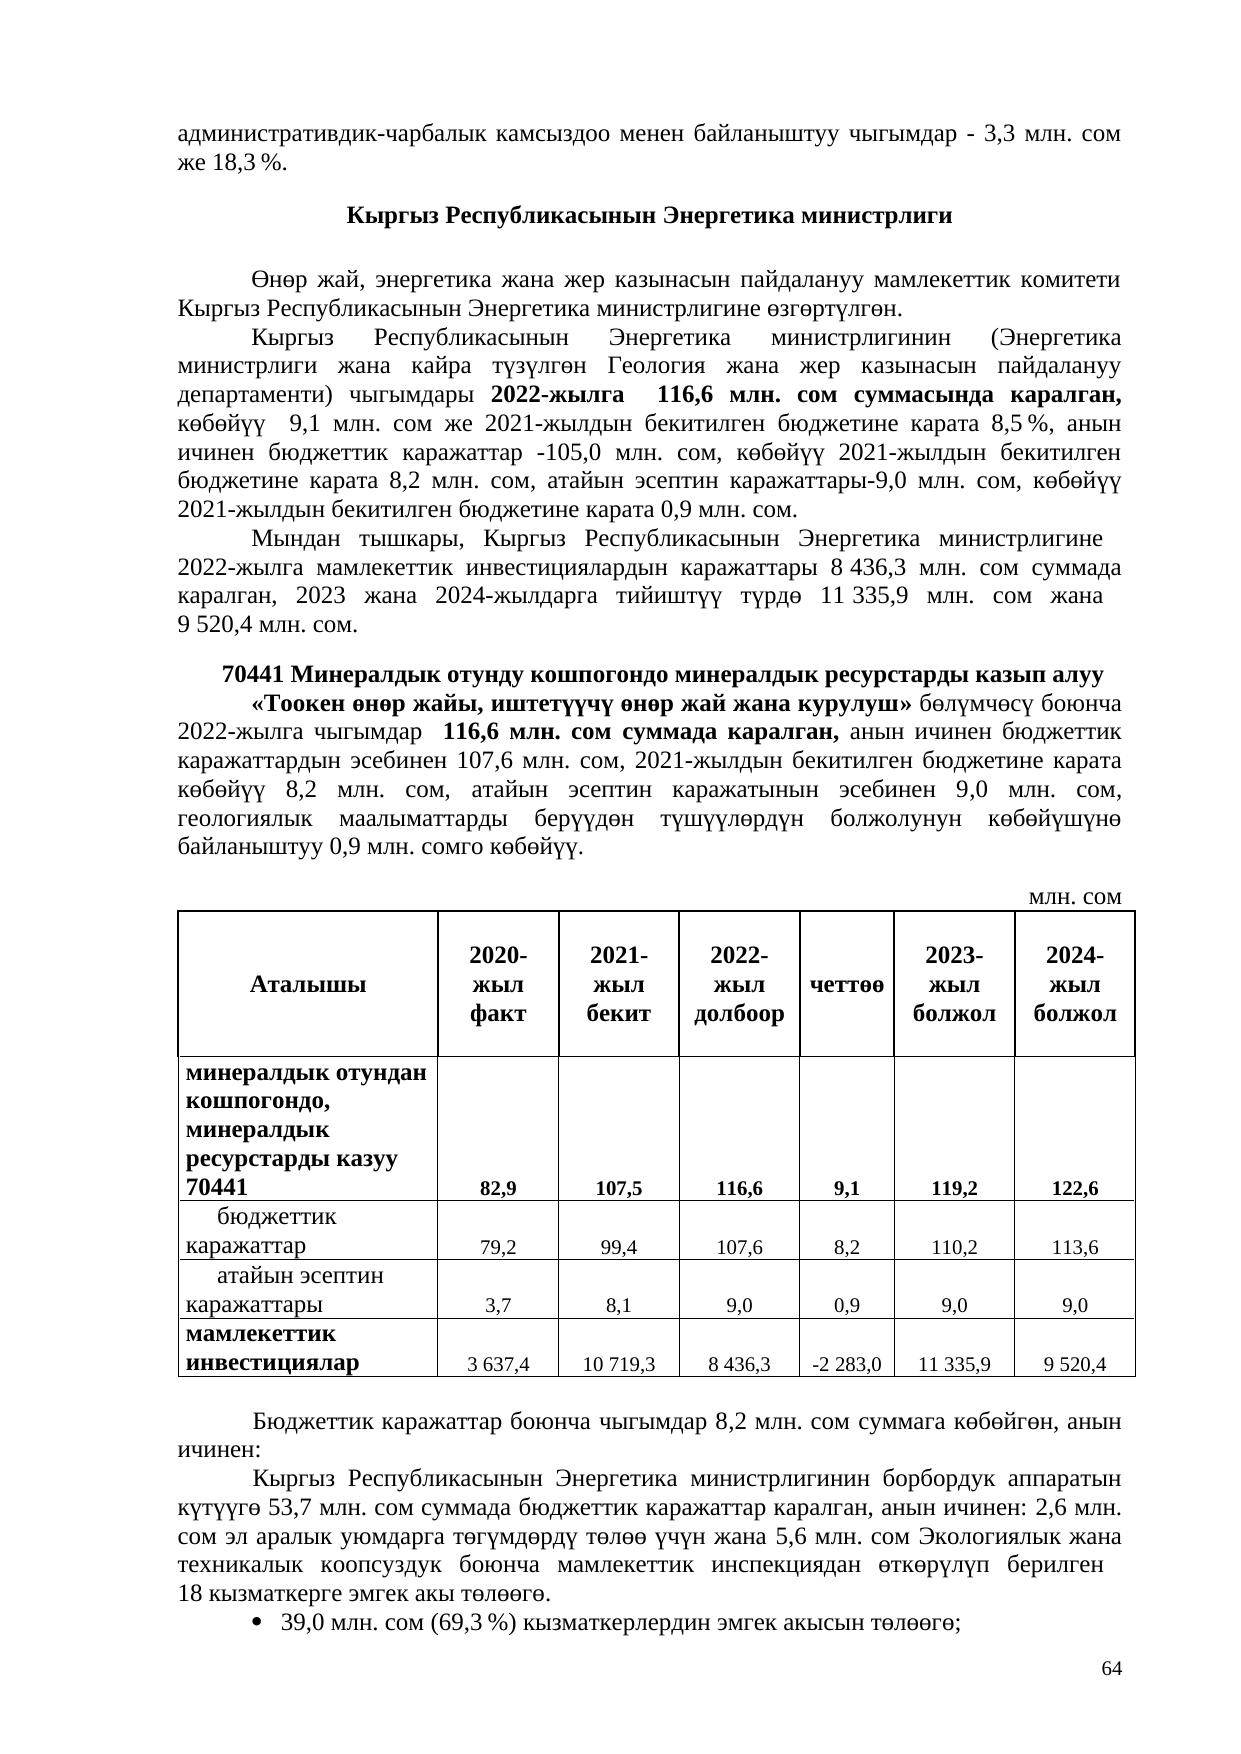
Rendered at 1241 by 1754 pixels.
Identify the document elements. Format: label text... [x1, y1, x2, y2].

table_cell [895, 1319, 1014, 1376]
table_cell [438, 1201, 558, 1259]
text Кыргыз Республикасынын Энергетика министрлигинин борбордук аппаратын күтүүгө 53,7 млн. сом суммада бюджеттик каражаттар каралган, анын ичинен: 2,6 млн. сом эл аралык уюмдарга төгүмдөрдү төлөө үчүн жана 5,6 млн. сом Экологиялык жана техникалык коопсуздук боюнча мамлекеттик инспекциядан өткөрүлүп берилген 18 кызматкерге эмгек акы төлөөгө. [177, 1463, 1122, 1607]
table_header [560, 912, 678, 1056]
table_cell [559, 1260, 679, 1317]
subtitle 70441 Минералдык отунду кошпогондо минералдык ресурстарды казып алуу [177, 659, 1122, 688]
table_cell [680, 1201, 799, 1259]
text Өнөр жай, энергетика жана жер казынасын пайдалануу мамлекеттик комитети Кыргыз Республикасынын Энергетика министрлигине өзгөртүлгөн. [177, 264, 1122, 322]
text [177, 118, 1122, 176]
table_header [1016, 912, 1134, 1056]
subtitle Кыргыз Республикасынын Энергетика министрлиги [177, 201, 1122, 229]
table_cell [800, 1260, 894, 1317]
text «Тоокен өнөр жайы, иштетүүчү өнөр жай жана курулуш» бөлүмчөсү боюнча 2022-жылга чыгымдар 116,6 млн. сом суммада каралган, анын ичинен бюджеттик каражаттардын эсебинен 107,6 млн. сом, 2021-жылдын бекитилген бюджетине карата көбөйүү 8,2 млн. сом, атайын эсептин каражатынын эсебинен 9,0 млн. сом, геологиялык маалыматтарды берүүдөн түшүүлөрдүн болжолунун көбөйүшүнө байланыштуу 0,9 млн. сомго көбөйүү. [177, 688, 1122, 860]
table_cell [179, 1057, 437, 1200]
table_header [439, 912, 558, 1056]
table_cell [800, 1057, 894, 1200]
text Кыргыз Республикасынын Энергетика министрлигинин (Энергетика министрлиги жана кайра түзүлгөн Геология жана жер казынасын пайдалануу департаменти) чыгымдары 2022-жылга 116,6 млн. сом суммасында каралган, көбөйүү 9,1 млн. сом же 2021-жылдын бекитилген бюджетине карата 8,5 %, анын ичинен бюджеттик каражаттар -105,0 млн. сом, көбөйүү 2021-жылдын бекитилген бюджетине карата 8,2 млн. сом, атайын эсептин каражаттары-9,0 млн. сом, көбөйүү 2021-жылдын бекитилген бюджетине карата 0,9 млн. сом. [177, 322, 1122, 523]
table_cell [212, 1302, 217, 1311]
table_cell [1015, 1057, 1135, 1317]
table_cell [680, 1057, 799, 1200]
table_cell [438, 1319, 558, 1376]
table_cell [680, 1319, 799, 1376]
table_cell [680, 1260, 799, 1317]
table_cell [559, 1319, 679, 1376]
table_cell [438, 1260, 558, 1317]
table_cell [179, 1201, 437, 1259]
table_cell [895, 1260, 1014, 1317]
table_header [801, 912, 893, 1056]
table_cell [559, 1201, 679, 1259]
text млн. сом [177, 881, 1122, 910]
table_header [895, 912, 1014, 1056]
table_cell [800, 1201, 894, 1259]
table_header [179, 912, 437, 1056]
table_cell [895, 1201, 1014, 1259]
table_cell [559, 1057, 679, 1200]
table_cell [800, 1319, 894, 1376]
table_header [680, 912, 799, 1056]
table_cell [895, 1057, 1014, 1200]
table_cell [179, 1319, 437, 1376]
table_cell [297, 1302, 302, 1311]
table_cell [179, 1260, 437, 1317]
list 39,0 млн. сом (69,3 %) кызматкерлердин эмгек акысын төлөөгө; [177, 1607, 1122, 1636]
text Мындан тышкары, Кыргыз Республикасынын Энергетика министрлигине 2022-жылга мамлекеттик инвестициялардын каражаттары 8 436,3 млн. сом суммада каралган, 2023 жана 2024-жылдарга тийиштүү түрдө 11 335,9 млн. сом жана 9 520,4 млн. сом. [177, 523, 1122, 638]
text Бюджеттик каражаттар боюнча чыгымдар 8,2 млн. сом суммага көбөйгөн, анын ичинен: [177, 1406, 1122, 1463]
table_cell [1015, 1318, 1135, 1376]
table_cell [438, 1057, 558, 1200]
